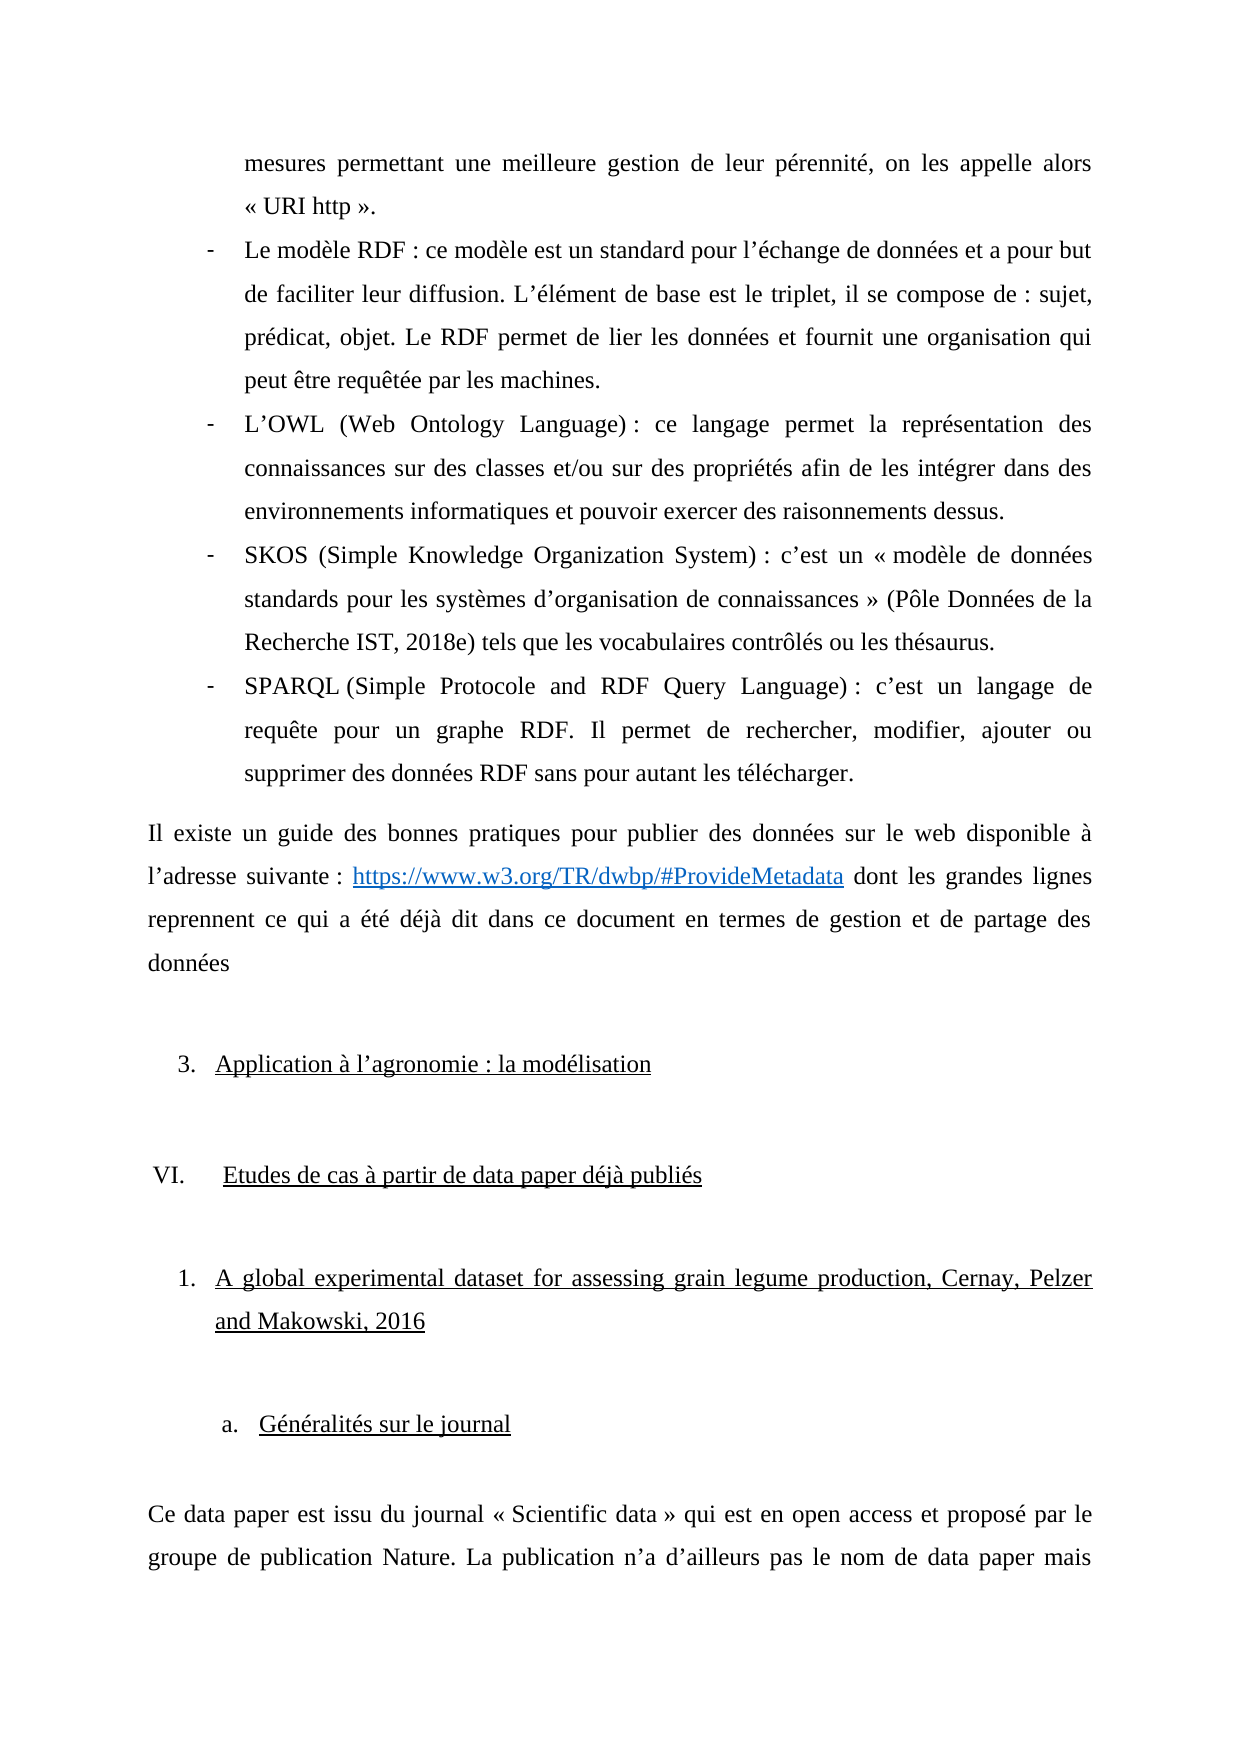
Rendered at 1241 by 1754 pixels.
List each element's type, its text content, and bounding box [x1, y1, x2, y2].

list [207, 148, 1093, 219]
subtitle A global experimental dataset for assessing grain legume production, Cernay, Pelzer and Makowski, 2016 [177, 1263, 1093, 1335]
subtitle Etudes de cas à partir de data paper déjà publiés [185, 1160, 1093, 1189]
text Il existe un guide des bonnes pratiques pour publier des données sur le web disponible à l’adresse suivante : https://www.w3.org/TR/dwbp/#ProvideMetadata dont les grandes lignes reprennent ce qui a été déjà dit dans ce document en termes de gestion et de partage des données [148, 818, 1093, 1018]
subtitle Application à l’agronomie : la modélisation [177, 1049, 1093, 1078]
list SKOS (Simple Knowledge Organization System) : c’est un « modèle de données standards pour les systèmes d’organisation de connaissances » (Pôle Données de la Recherche IST, 2018e) tels que les vocabulaires contrôlés ou les thésaurus. [207, 539, 1093, 656]
list SPARQL (Simple Protocole and RDF Query Language) : c’est un langage de requête pour un graphe RDF. Il permet de rechercher, modifier, ajouter ou supprimer des données RDF sans pour autant les télécharger. [207, 670, 1093, 787]
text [148, 1499, 1093, 1571]
list Le modèle RDF : ce modèle est un standard pour l’échange de données et a pour but de faciliter leur diffusion. L’élément de base est le triplet, il se compose de : sujet, prédicat, objet. Le RDF permet de lier les données et fournit une organisation qui peut être requêtée par les machines. [207, 234, 1093, 394]
subtitle Généralités sur le journal [221, 1409, 1093, 1484]
list L’OWL (Web Ontology Language) : ce langage permet la représentation des connaissances sur des classes et/ou sur des propriétés afin de les intégrer dans des environnements informatiques et pouvoir exercer des raisonnements dessus. [207, 408, 1093, 525]
